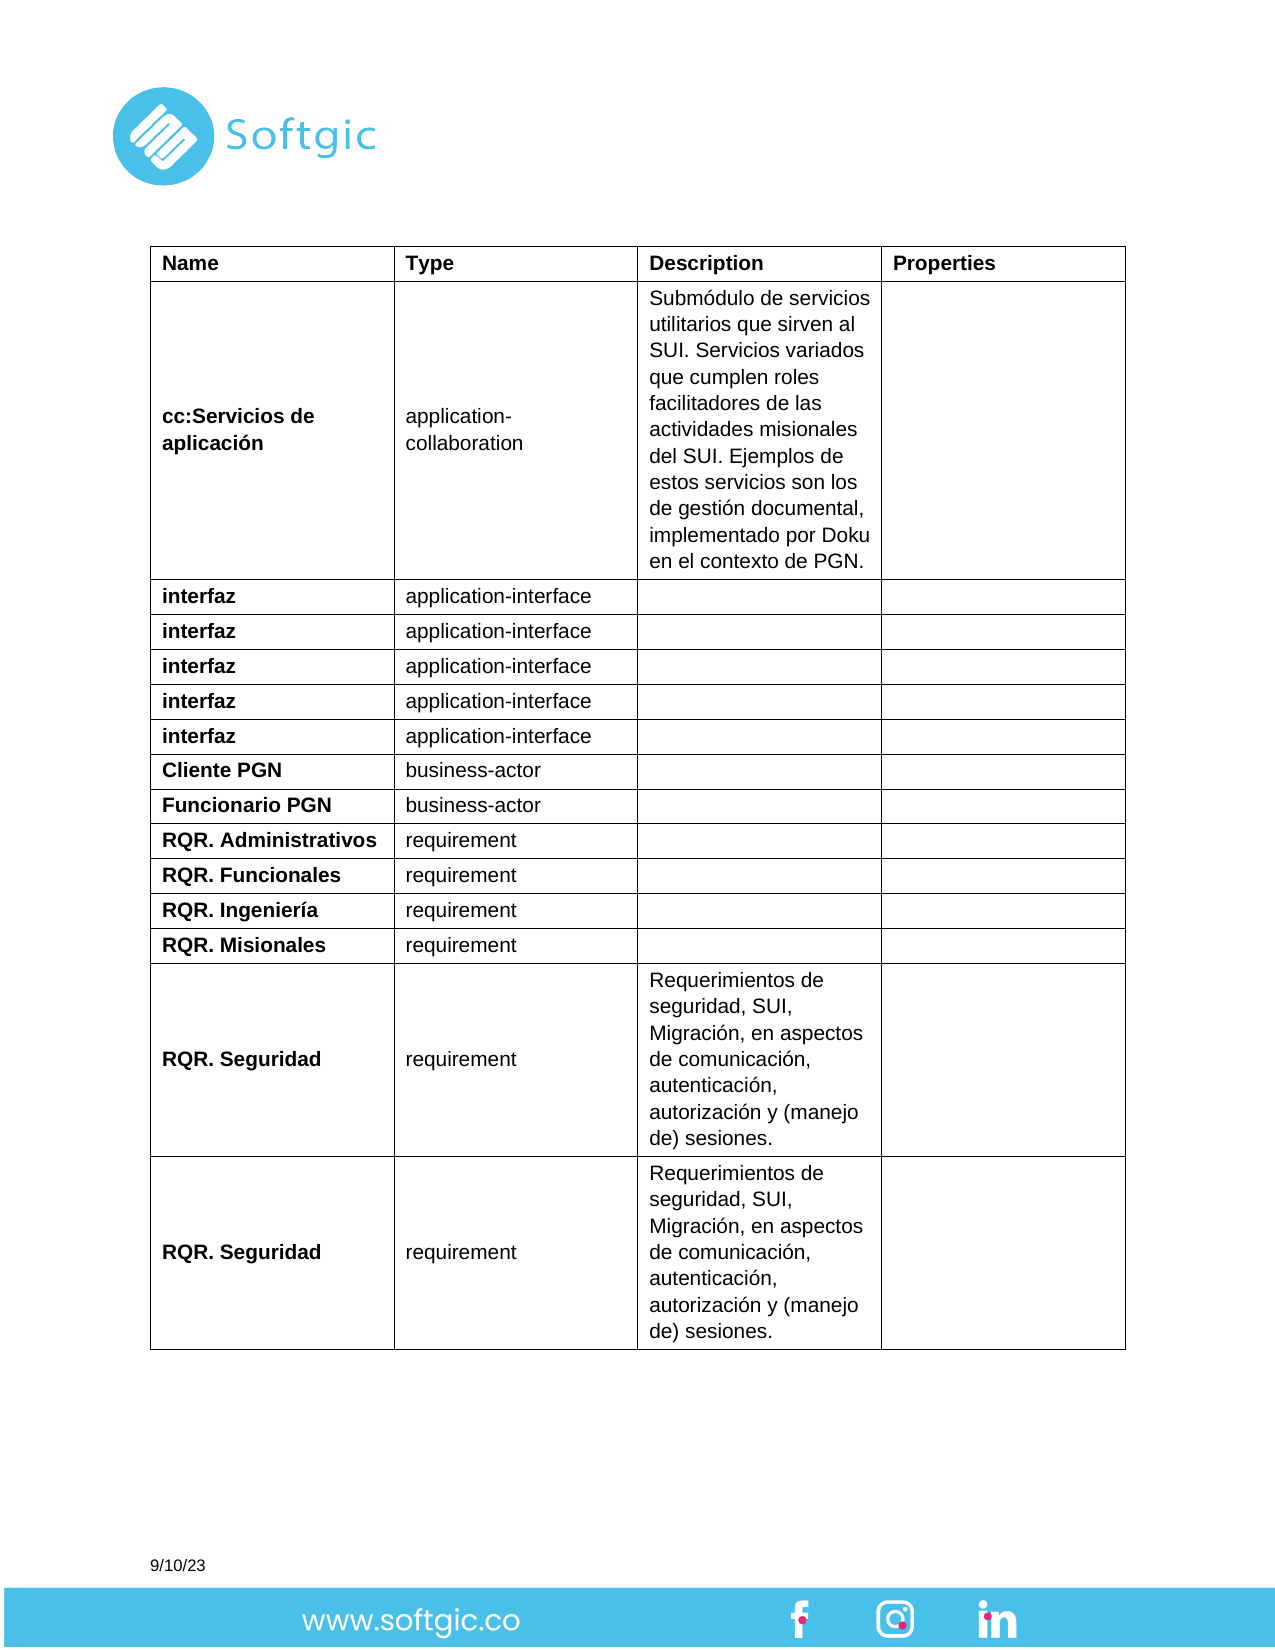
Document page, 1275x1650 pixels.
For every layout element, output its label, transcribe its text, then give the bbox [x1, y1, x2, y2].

table_cell cc:Servicios de aplicación [151, 282, 394, 579]
table_cell [882, 720, 1125, 753]
table_cell interfaz [151, 685, 394, 719]
table_cell RQR. Misionales [151, 929, 394, 963]
table_cell application-interface [395, 615, 637, 649]
table_cell interfaz [151, 720, 394, 753]
table_cell requirement [395, 929, 637, 963]
table_cell Submódulo de servicios utilitarios que sirven al SUI. Servicios variados que cumplen roles facilitadores de las actividades misionales del SUI. Ejemplos de estos servicios son los de gestión documental, implementado por Doku en el contexto de PGN. [638, 282, 881, 579]
table_header Type [395, 247, 637, 281]
table_cell [638, 755, 881, 788]
table_cell [882, 964, 1125, 1156]
table_cell requirement [395, 1157, 637, 1349]
table_cell RQR. Seguridad [151, 964, 394, 1156]
table_cell [638, 824, 881, 858]
table_cell [882, 894, 1125, 928]
table_cell Cliente PGN [151, 755, 394, 788]
table_cell [882, 755, 1125, 788]
table_cell [882, 685, 1125, 719]
table_cell [882, 615, 1125, 649]
table_cell [638, 720, 881, 753]
table_cell [882, 282, 1125, 579]
table_header Description [638, 247, 881, 281]
table_cell [638, 894, 881, 928]
table_cell interfaz [151, 615, 394, 649]
table_cell requirement [395, 824, 637, 858]
table_cell application-interface [395, 650, 637, 684]
table_cell RQR. Seguridad [151, 1157, 394, 1349]
table_cell requirement [395, 859, 637, 893]
table_cell RQR. Ingeniería [151, 894, 394, 928]
table_cell [638, 859, 881, 893]
table_cell [882, 790, 1125, 823]
table_cell business-actor [395, 755, 637, 788]
table_header Properties [882, 247, 1125, 281]
table_cell [882, 580, 1125, 614]
table_cell [638, 929, 881, 963]
table_cell [638, 685, 881, 719]
table_cell Requerimientos de seguridad, SUI, Migración, en aspectos de comunicación, autenticación, autorización y (manejo de) sesiones. [638, 964, 881, 1156]
table_header Name [151, 247, 394, 281]
table_cell business-actor [395, 790, 637, 823]
picture [4, 0, 1275, 1647]
table_cell [882, 1157, 1125, 1349]
table_cell [882, 929, 1125, 963]
table_cell application-interface [395, 685, 637, 719]
table_cell requirement [395, 964, 637, 1156]
table_cell [638, 580, 881, 614]
table_cell Funcionario PGN [151, 790, 394, 823]
table_cell Requerimientos de seguridad, SUI, Migración, en aspectos de comunicación, autenticación, autorización y (manejo de) sesiones. [638, 1157, 881, 1349]
table_cell application-interface [395, 580, 637, 614]
table_cell RQR. Funcionales [151, 859, 394, 893]
table_cell application-interface [395, 720, 637, 753]
table_cell interfaz [151, 650, 394, 684]
table_cell interfaz [151, 580, 394, 614]
table_cell [638, 790, 881, 823]
table_cell RQR. Administrativos [151, 824, 394, 858]
table_cell [882, 650, 1125, 684]
table_cell [638, 615, 881, 649]
table_cell [638, 650, 881, 684]
table_cell [882, 859, 1125, 893]
table_cell [882, 824, 1125, 858]
table_cell requirement [395, 894, 637, 928]
table_cell application-collaboration [395, 282, 637, 579]
